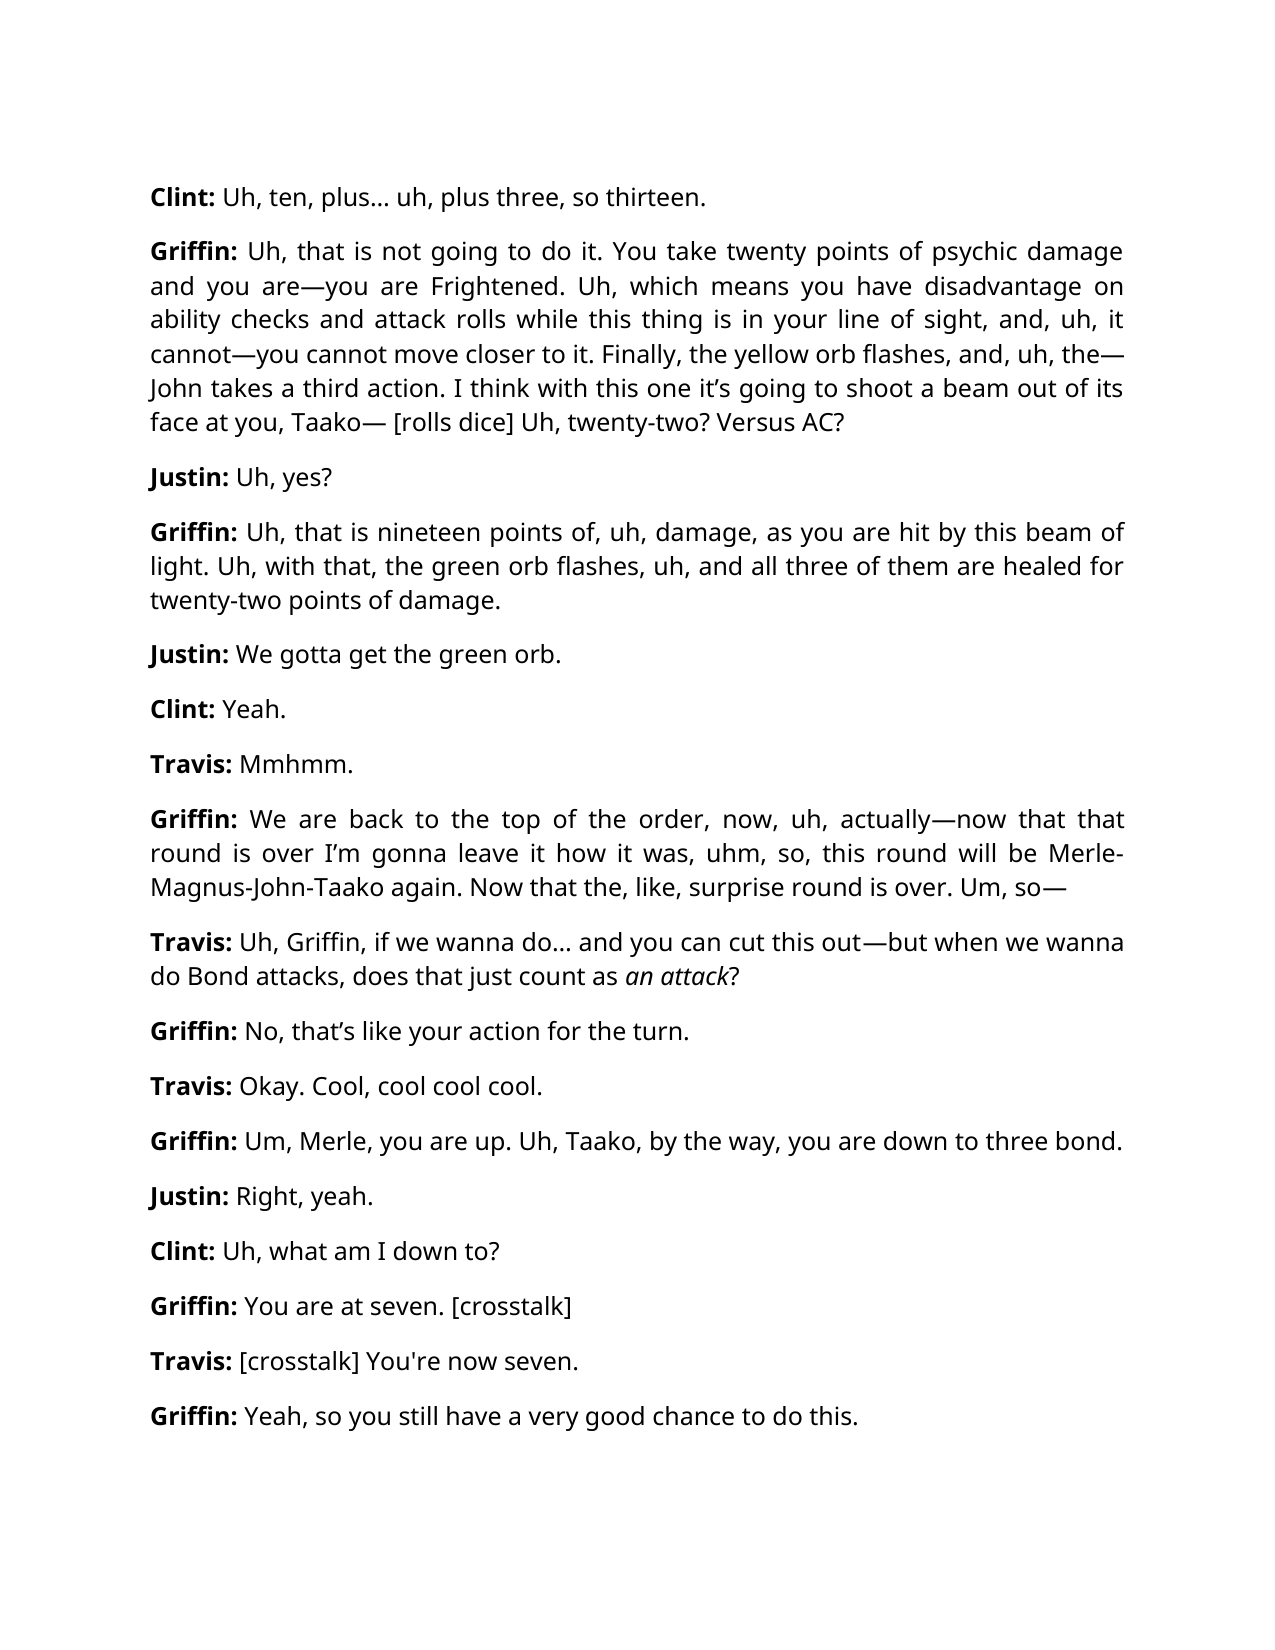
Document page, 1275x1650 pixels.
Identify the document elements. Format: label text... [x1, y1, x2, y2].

text Justin: Uh, yes? [150, 459, 1125, 493]
text Justin: We gotta get the green orb. [150, 637, 1125, 671]
text Travis: Okay. Cool, cool cool cool. [150, 1069, 1125, 1103]
text Travis: Uh, Griffin, if we wanna do… and you can cut this out—but when we wanna do Bond attacks, does that just count as an attack? [150, 925, 1125, 993]
text Griffin: Yeah, so you still have a very good chance to do this. [150, 1398, 1125, 1432]
text Griffin: Uh, that is nineteen points of, uh, damage, as you are hit by this beam of light. Uh, with that, the green orb flashes, uh, and all three of them are healed for twenty-two points of damage. [150, 514, 1125, 616]
text Griffin: We are back to the top of the order, now, uh, actually—now that that round is over I’m gonna leave it how it was, uhm, so, this round will be Merle-Magnus-John-Taako again. Now that the, like, surprise round is over. Um, so— [150, 802, 1125, 904]
text Travis: Mmhmm. [150, 747, 1125, 781]
text Griffin: You are at seven. [crosstalk] [150, 1288, 1125, 1322]
text Clint: Uh, what am I down to? [150, 1233, 1125, 1267]
text Clint: Uh, ten, plus… uh, plus three, so thirteen. [150, 179, 1125, 213]
text Justin: Right, yeah. [150, 1178, 1125, 1213]
text Griffin: Uh, that is not going to do it. You take twenty points of psychic damage and you are—you are Frightened. Uh, which means you have disadvantage on ability checks and attack rolls while this thing is in your line of sight, and, uh, it cannot—you cannot move closer to it. Finally, the yellow orb flashes, and, uh, the—John takes a third action. I think with this one it’s going to shoot a beam out of its face at you, Taako— [rolls dice] Uh, twenty-two? Versus AC? [150, 234, 1125, 438]
text Travis: [crosstalk] You're now seven. [150, 1343, 1125, 1377]
text Griffin: Um, Merle, you are up. Uh, Taako, by the way, you are down to three bond. [150, 1124, 1125, 1158]
text Griffin: No, that’s like your action for the turn. [150, 1014, 1125, 1048]
text Clint: Yeah. [150, 692, 1125, 726]
